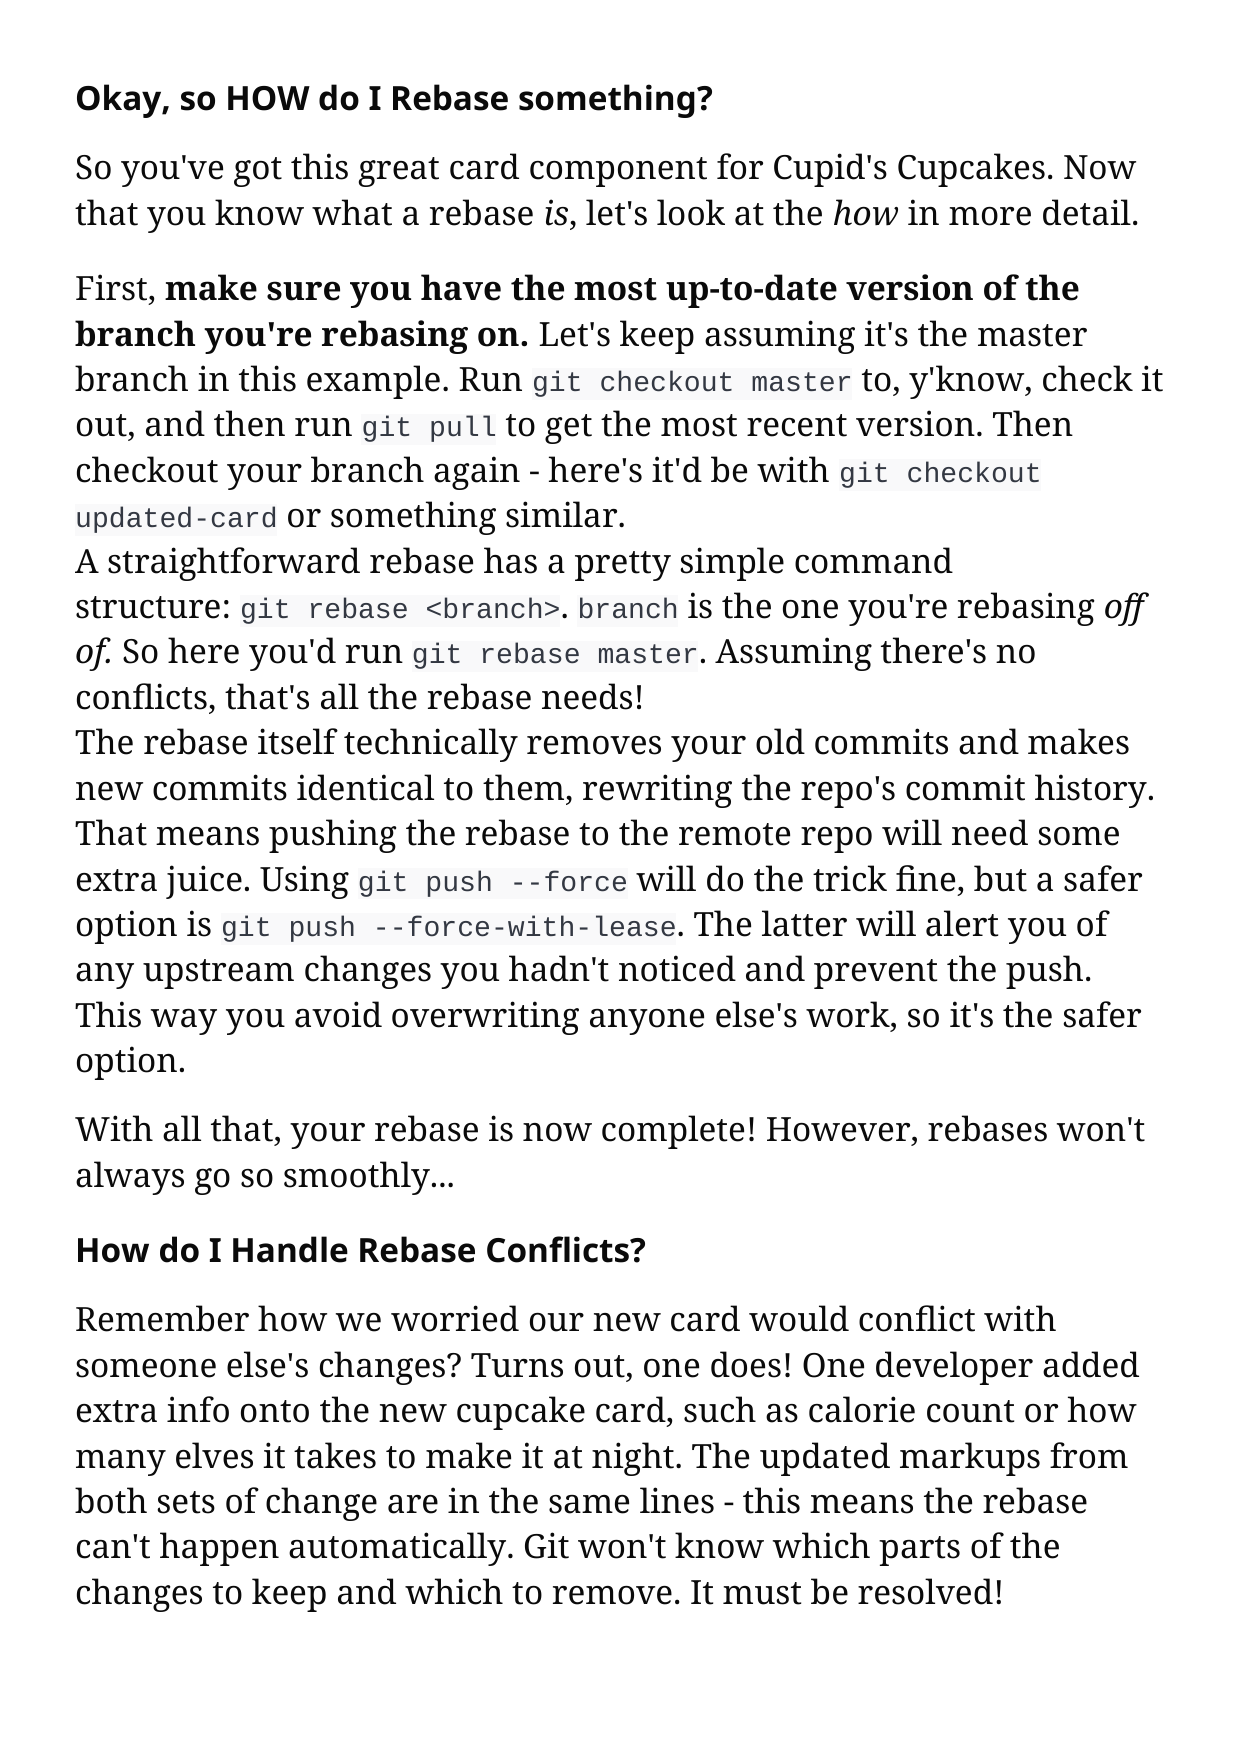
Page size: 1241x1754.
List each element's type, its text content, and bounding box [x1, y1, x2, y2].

text So you've got this great card component for Cupid's Cupcakes. Now that you know what a rebase is, let's look at the how in more detail. [75, 144, 1165, 235]
subtitle Okay, so HOW do I Rebase something? [75, 75, 1165, 120]
subtitle How do I Handle Rebase Conflicts? [75, 1227, 1165, 1272]
text A straightforward rebase has a pretty simple command structure: git rebase <branch>. branch is the one you're rebasing off of. So here you'd run git rebase master. Assuming there's no conflicts, that's all the rebase needs! [75, 537, 1165, 719]
text Remember how we worried our new card would conflict with someone else's changes? Turns out, one does! One developer added extra info onto the new cupcake card, such as calorie count or how many elves it takes to make it at night. The updated markups from both sets of change are in the same lines - this means the rebase can't happen automatically. Git won't know which parts of the changes to keep and which to remove. It must be resolved! [75, 1296, 1165, 1614]
text First, make sure you have the most up-to-date version of the branch you're rebasing on. Let's keep assuming it's the master branch in this example. Run git checkout master to, y'know, check it out, and then run git pull to get the most recent version. Then checkout your branch again - here's it'd be with git checkout updated-card or something similar. [75, 265, 1165, 537]
text The rebase itself technically removes your old commits and makes new commits identical to them, rewriting the repo's commit history. That means pushing the rebase to the remote repo will need some extra juice. Using git push --force will do the trick fine, but a safer option is git push --force-with-lease. The latter will alert you of any upstream changes you hadn't noticed and prevent the push. This way you avoid overwriting anyone else's work, so it's the safer option. [75, 719, 1165, 1082]
text With all that, your rebase is now complete! However, rebases won't always go so smoothly... [75, 1106, 1165, 1197]
